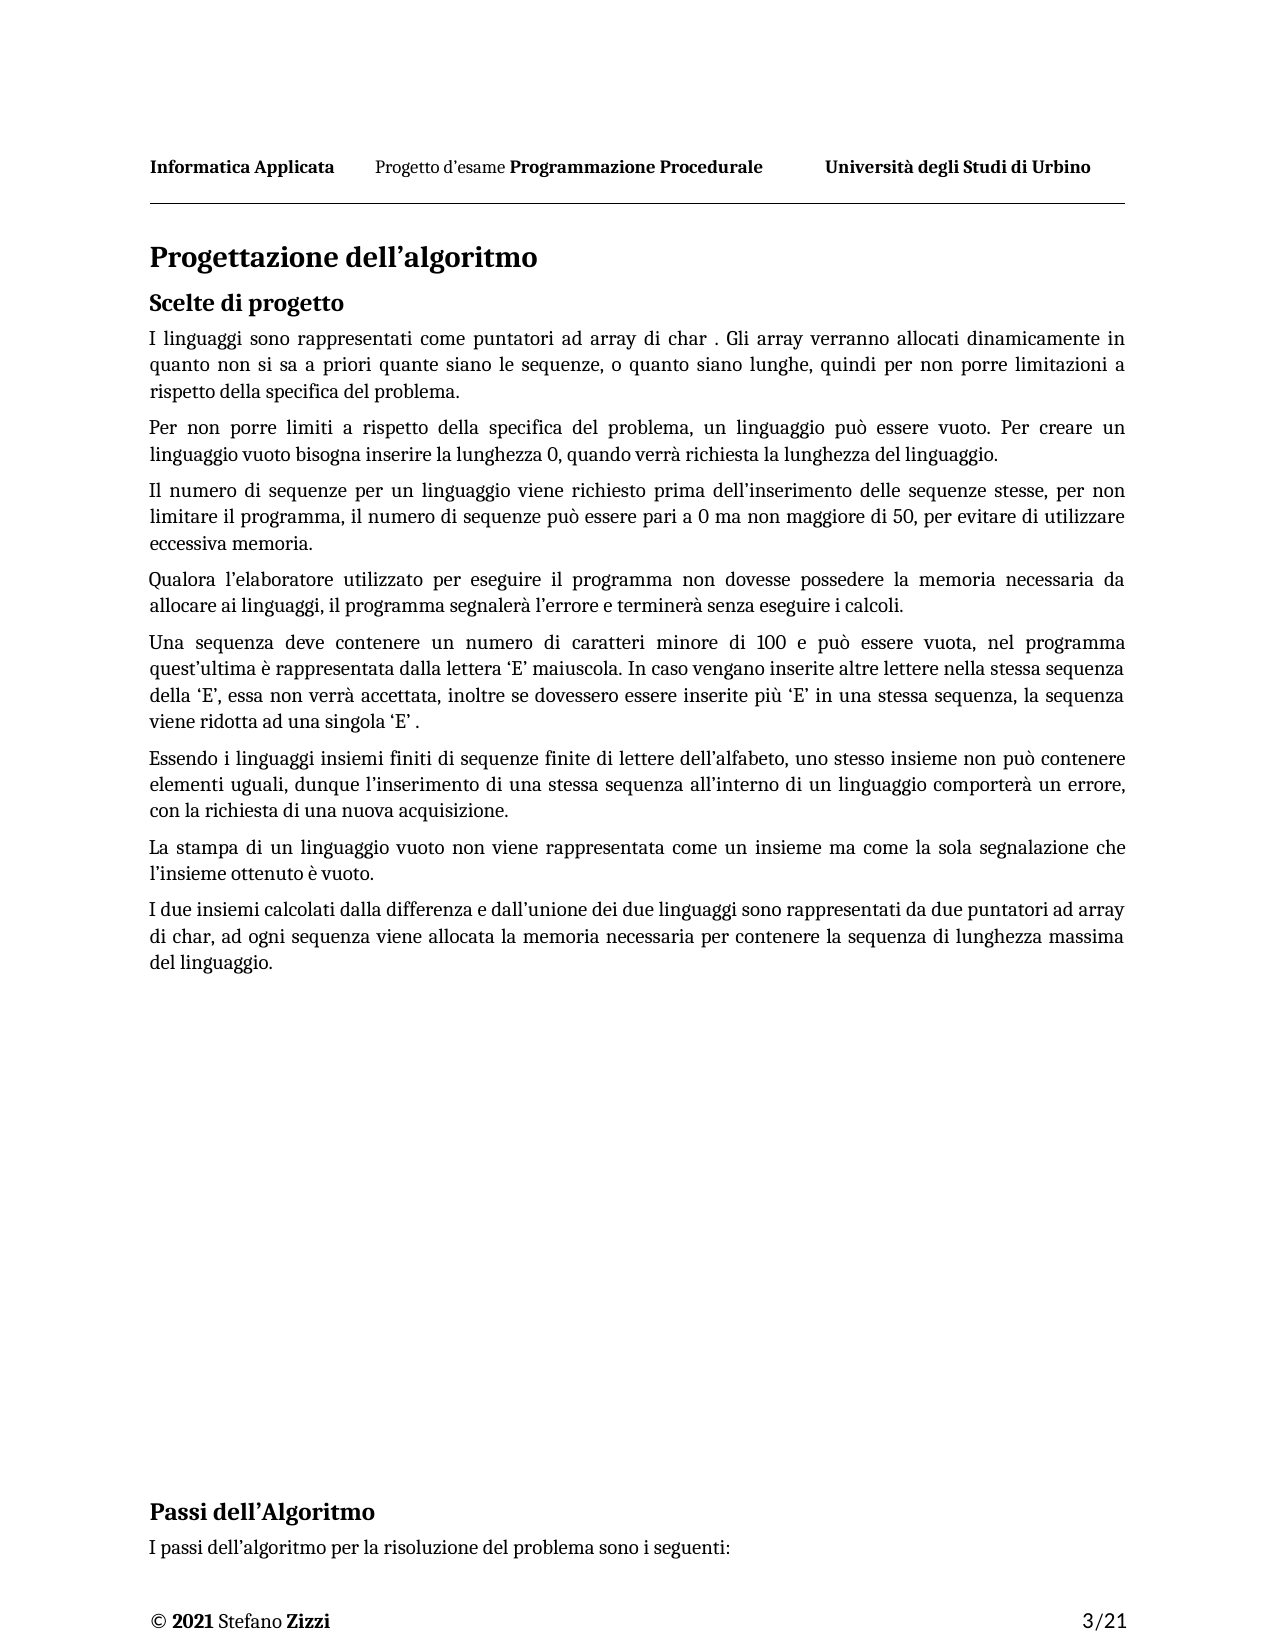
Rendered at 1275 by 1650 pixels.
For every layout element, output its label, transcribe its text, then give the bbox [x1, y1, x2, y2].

text Una sequenza deve contenere un numero di caratteri minore di 100 e può essere vuota, nel programma quest’ultima è rappresentata dalla lettera ‘E’ maiuscola. In caso vengano inserite altre lettere nella stessa sequenza della ‘E’, essa non verrà accettata, inoltre se dovessero essere inserite più ‘E’ in una stessa sequenza, la sequenza viene ridotta ad una singola ‘E’ . [148, 631, 1127, 734]
text Qualora l’elaboratore utilizzato per eseguire il programma non dovesse possedere la memoria necessaria da allocare ai linguaggi, il programma segnalerà l’errore e terminerà senza eseguire i calcoli. [148, 568, 1127, 618]
text Essendo i linguaggi insiemi finiti di sequenze finite di lettere dell’alfabeto, uno stesso insieme non può contenere elementi uguali, dunque l’inserimento di una stessa sequenza all’interno di un linguaggio comporterà un errore, con la richiesta di una nuova acquisizione. [148, 746, 1127, 823]
text Per non porre limiti a rispetto della specifica del problema, un linguaggio può essere vuoto. Per creare un linguaggio vuoto bisogna inserire la lunghezza 0, quando verrà richiesta la lunghezza del linguaggio. [148, 416, 1127, 466]
text I passi dell’algoritmo per la risoluzione del problema sono i seguenti: [148, 1535, 1127, 1559]
subtitle Passi dell’Algoritmo [149, 1498, 1240, 1526]
subtitle Scelte di progetto [149, 289, 1240, 318]
subtitle Progettazione dell’algoritmo [149, 240, 1240, 275]
text I linguaggi sono rappresentati come puntatori ad array di char . Gli array verranno allocati dinamicamente in quanto non si sa a priori quante siano le sequenze, o quanto siano lunghe, quindi per non porre limitazioni a rispetto della specifica del problema. [148, 327, 1127, 403]
text I due insiemi calcolati dalla differenza e dall’unione dei due linguaggi sono rappresentati da due puntatori ad array di char, ad ogni sequenza viene allocata la memoria necessaria per contenere la sequenza di lunghezza massima del linguaggio. [148, 898, 1127, 975]
text Il numero di sequenze per un linguaggio viene richiesto prima dell’inserimento delle sequenze stesse, per non limitare il programma, il numero di sequenze può essere pari a 0 ma non maggiore di 50, per evitare di utilizzare eccessiva memoria. [148, 479, 1127, 555]
text La stampa di un linguaggio vuoto non viene rappresentata come un insieme ma come la sola segnalazione che l’insieme ottenuto è vuoto. [148, 835, 1127, 886]
